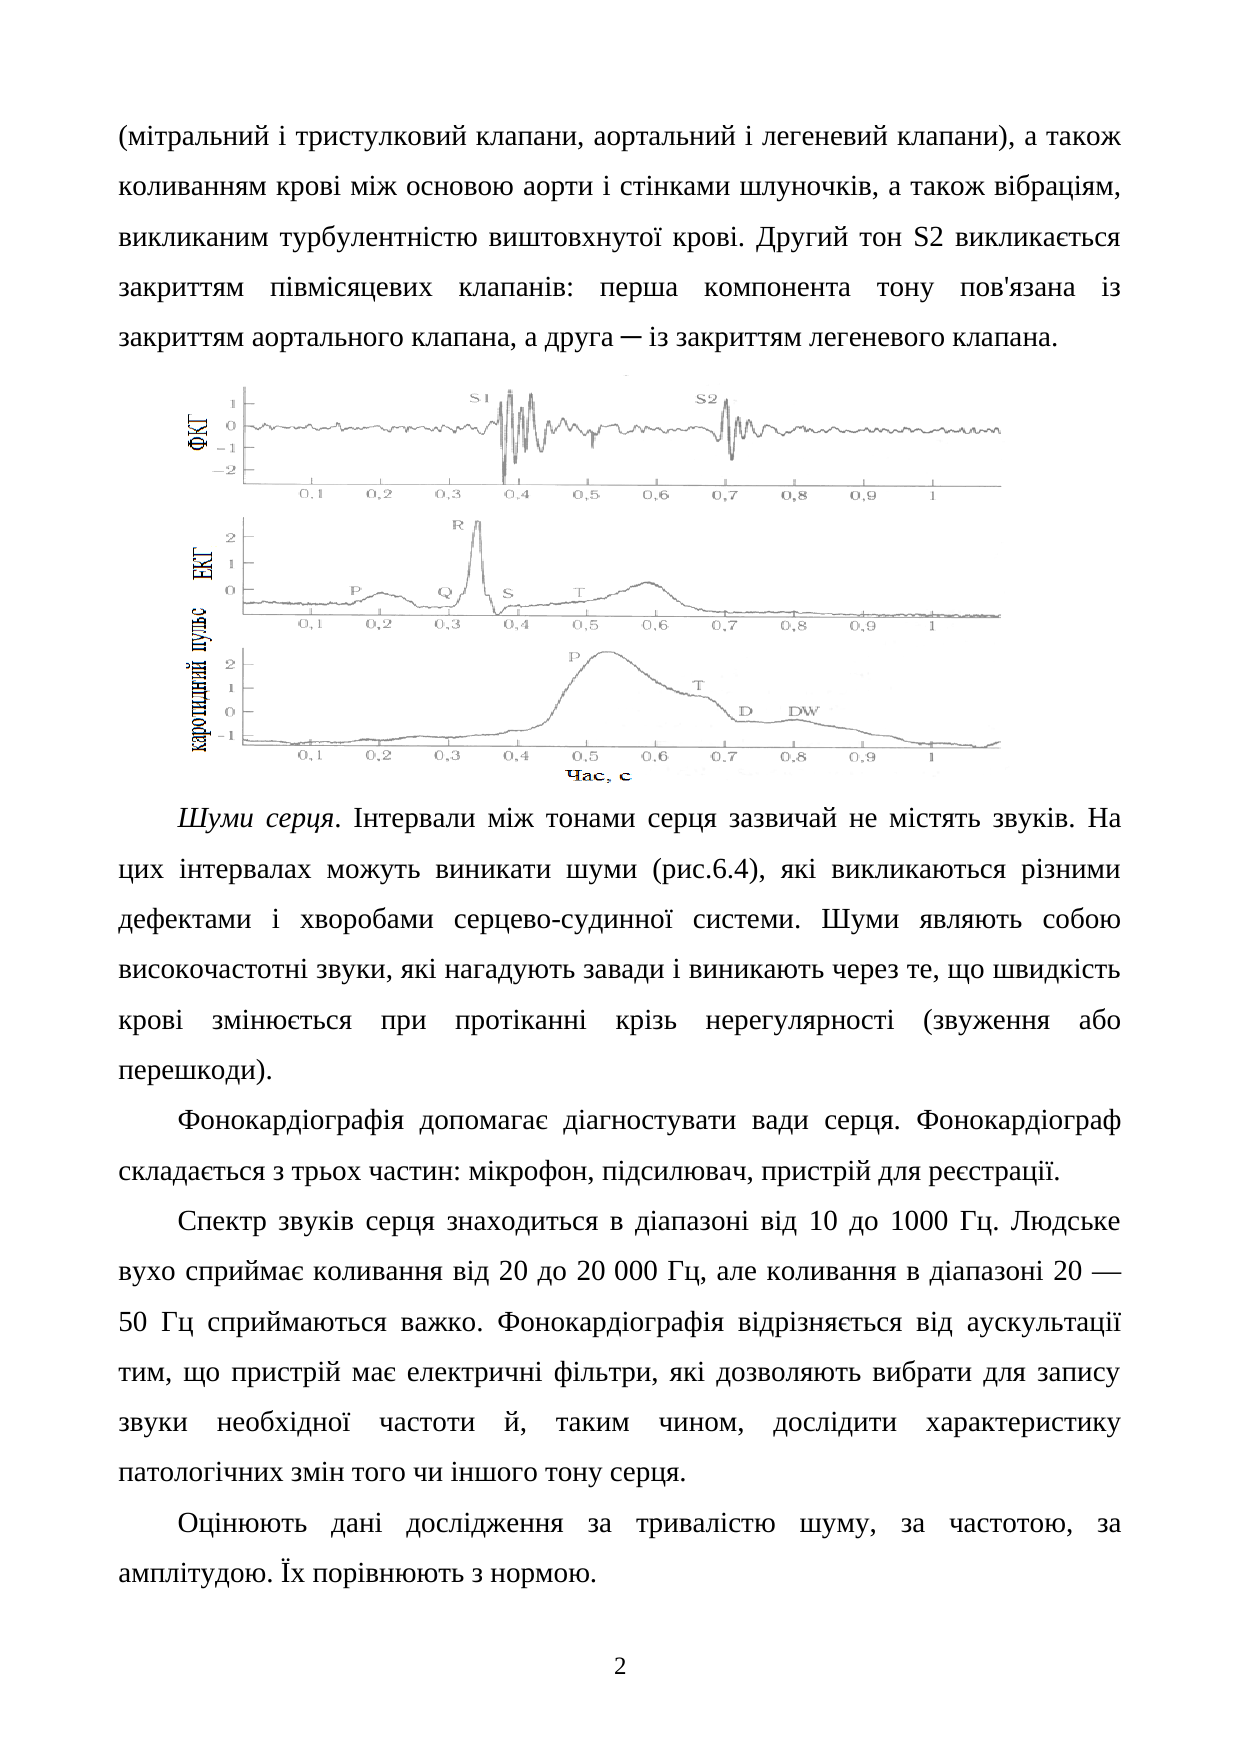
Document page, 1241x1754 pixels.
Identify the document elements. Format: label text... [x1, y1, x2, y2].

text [118, 118, 1122, 353]
text Спектр звуків серця знаходиться в діапазоні від 10 до 1000 Гц. Людське вухо сприймає коливання від 20 до 20 000 Гц, але коливання в діапазоні 20 — 50 Гц сприймаються важко. Фонокардіографія відрізняється від аускультації тим, що пристрій має електричні фільтри, які дозволяють вибрати для запису звуки необхідної частоти й, таким чином, дослідити характеристику патологічних змін того чи іншого тону серця. [118, 1203, 1122, 1488]
text Фонокардіографія допомагає діагностувати вади серця. Фонокардіограф складається з трьох частин: мікрофон, підсилювач, пристрій для реєстрації. [118, 1102, 1122, 1186]
text Оцінюють дані дослідження за тривалістю шуму, за частотою, за амплітудою. Їх порівнюють з нормою. [118, 1505, 1122, 1589]
text Шуми серця. Інтервали між тонами серця зазвичай не містять звуків. На цих інтервалах можуть виникати шуми (рис.6.4), які викликаються різними дефектами і хворобами серцево-судинної системи. Шуми являють собою високочастотні звуки, які нагадують завади і виникають через те, що швидкість крові змінюється при протіканні крізь нерегулярності (звуження або перешкоди). [118, 801, 1122, 1086]
picture [177, 369, 1011, 787]
